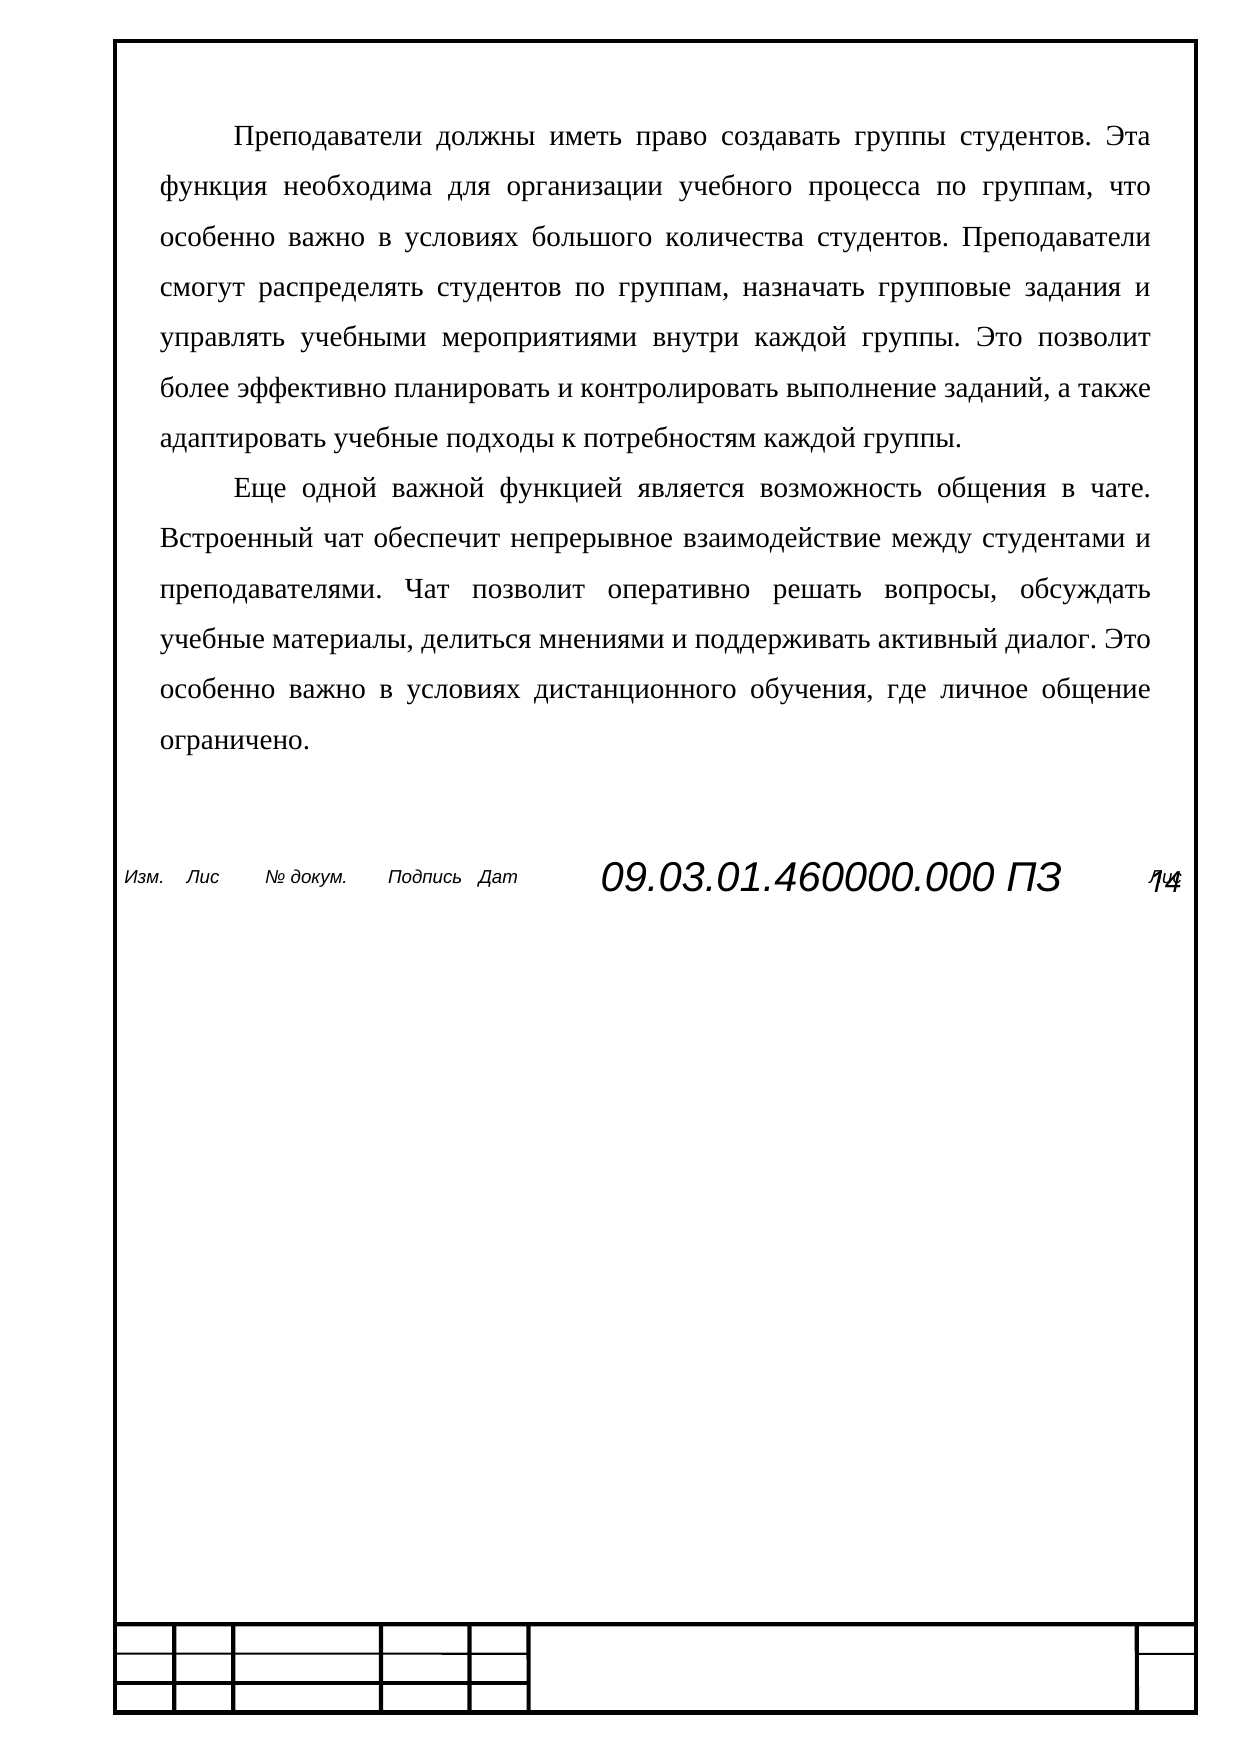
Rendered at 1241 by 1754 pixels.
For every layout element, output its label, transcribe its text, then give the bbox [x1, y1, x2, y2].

text Преподаватели должны иметь право создавать группы студентов. Эта функция необходима для организации учебного процесса по группам, что особенно важно в условиях большого количества студентов. Преподаватели смогут распределять студентов по группам, назначать групповые задания и управлять учебными мероприятиями внутри каждой группы. Это позволит более эффективно планировать и контролировать выполнение заданий, а также адаптировать учебные подходы к потребностям каждой группы. [159, 118, 1152, 453]
text Еще одной важной функцией является возможность общения в чате. Встроенный чат обеспечит непрерывное взаимодействие между студентами и преподавателями. Чат позволит оперативно решать вопросы, обсуждать учебные материалы, делиться мнениями и поддерживать активный диалог. Это особенно важно в условиях дистанционного обучения, где личное общение ограничено. [159, 470, 1152, 755]
